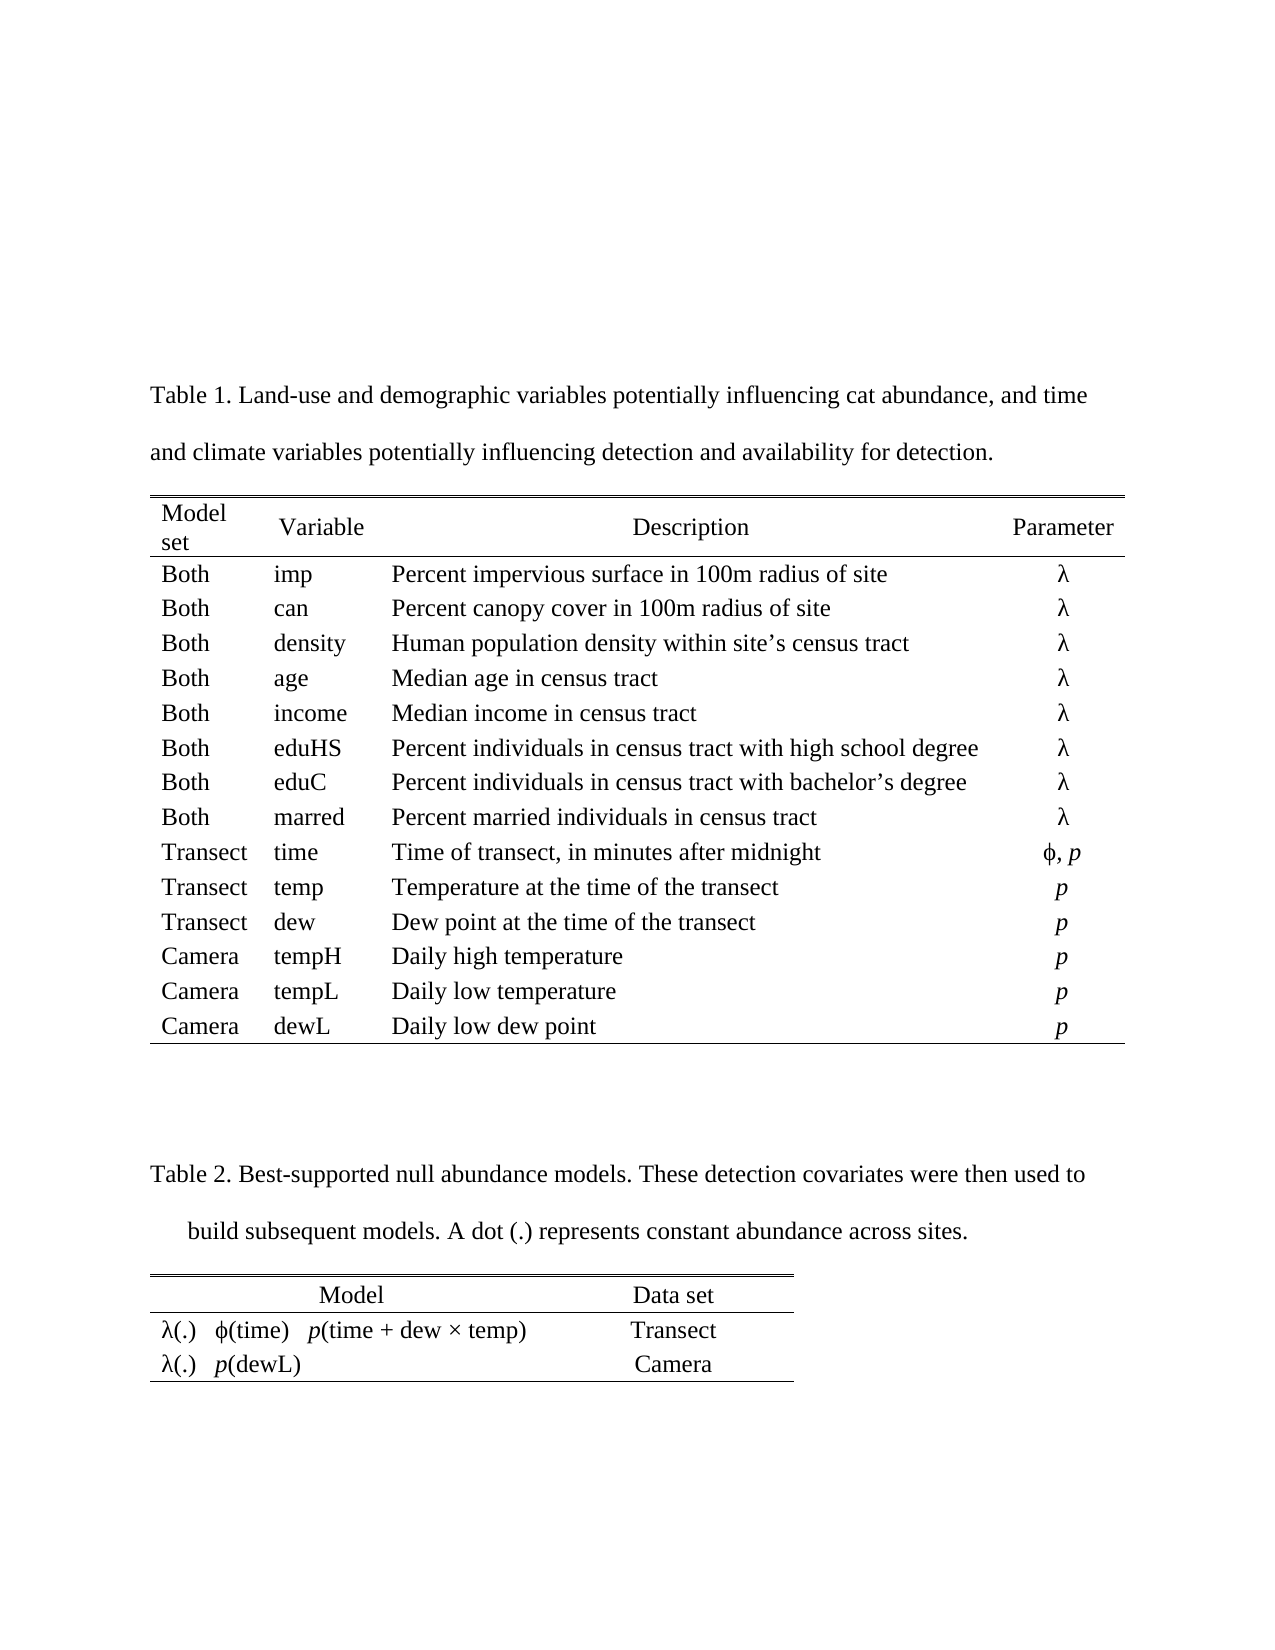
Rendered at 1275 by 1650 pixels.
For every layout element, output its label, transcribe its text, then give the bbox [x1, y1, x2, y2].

table_cell p [1001, 869, 1125, 903]
table_cell λ [1001, 557, 1125, 590]
table_cell Camera [150, 973, 262, 1008]
table_cell can [263, 590, 380, 625]
table_cell Percent married individuals in census tract [380, 799, 1001, 834]
table_cell Transect [150, 904, 262, 938]
table_cell λ(.) p(dewL) [150, 1346, 553, 1381]
table_cell Percent impervious surface in 100m radius of site [380, 557, 1001, 590]
table_cell dew [263, 904, 380, 938]
table_cell marred [263, 799, 380, 834]
table_cell λ [1001, 730, 1125, 764]
table_cell tempL [263, 973, 380, 1008]
table_cell Camera [553, 1346, 794, 1381]
table_cell income [263, 695, 380, 729]
table_cell Both [150, 764, 262, 799]
table_header Description [380, 498, 1001, 556]
table_cell Transect [553, 1313, 794, 1346]
table_cell Transect [150, 834, 262, 869]
table_cell Median age in census tract [380, 660, 1001, 695]
table_cell density [263, 625, 380, 660]
table_header Model [150, 1277, 553, 1312]
text Table 1. Land-use and demographic variables potentially influencing cat abundance, and time and climate variables potentially influencing detection and availability for detection. [150, 380, 1125, 466]
table_cell Human population density within site’s census tract [380, 625, 1001, 660]
table_cell Transect [150, 869, 262, 903]
table_cell Both [150, 799, 262, 834]
table_cell time [263, 834, 380, 869]
table_cell eduC [263, 764, 380, 799]
table_cell λ [1001, 695, 1125, 729]
table_cell Percent individuals in census tract with high school degree [380, 730, 1001, 764]
table_cell Time of transect, in minutes after midnight [380, 834, 1001, 869]
table_header Parameter [1001, 498, 1125, 556]
table_cell λ [1001, 799, 1125, 834]
table_cell Percent canopy cover in 100m radius of site [380, 590, 1001, 625]
table_header Variable [263, 498, 380, 556]
table_cell dewL [263, 1008, 380, 1043]
table_cell eduHS [263, 730, 380, 764]
table_cell Both [150, 695, 262, 729]
table_cell tempH [263, 938, 380, 973]
table_cell Both [150, 625, 262, 660]
table_cell p [1001, 938, 1125, 973]
table_cell Daily low temperature [380, 973, 1001, 1008]
table_cell λ [1001, 590, 1125, 625]
table_cell p [1001, 973, 1125, 1008]
table_cell Camera [150, 1008, 262, 1043]
table_cell Both [150, 590, 262, 625]
table_cell Both [150, 730, 262, 764]
table_cell Daily low dew point [380, 1008, 1001, 1043]
table_cell p [1001, 1008, 1125, 1043]
table_cell temp [263, 869, 380, 903]
table_cell Camera [150, 938, 262, 973]
table_cell imp [263, 557, 380, 590]
table_cell Daily high temperature [380, 938, 1001, 973]
table_cell λ(.) ϕ(time) p(time + dew × temp) [150, 1313, 553, 1346]
table_cell Dew point at the time of the transect [380, 904, 1001, 938]
table_cell λ [1001, 764, 1125, 799]
table_header Data set [553, 1277, 794, 1312]
table_cell Temperature at the time of the transect [380, 869, 1001, 903]
table_cell p [1001, 904, 1125, 938]
table_cell ϕ, p [1001, 834, 1125, 869]
table_cell λ [1001, 625, 1125, 660]
table_cell Median income in census tract [380, 695, 1001, 729]
text Table 2. Best-supported null abundance models. These detection covariates were then used to build subsequent models. A dot (.) represents constant abundance across sites. [150, 1159, 1125, 1245]
table_cell Both [150, 660, 262, 695]
table_cell Both [150, 557, 262, 590]
table_cell λ [1001, 660, 1125, 695]
table_header Model set [150, 498, 262, 556]
table_cell age [263, 660, 380, 695]
table_cell Percent individuals in census tract with bachelor’s degree [380, 764, 1001, 799]
